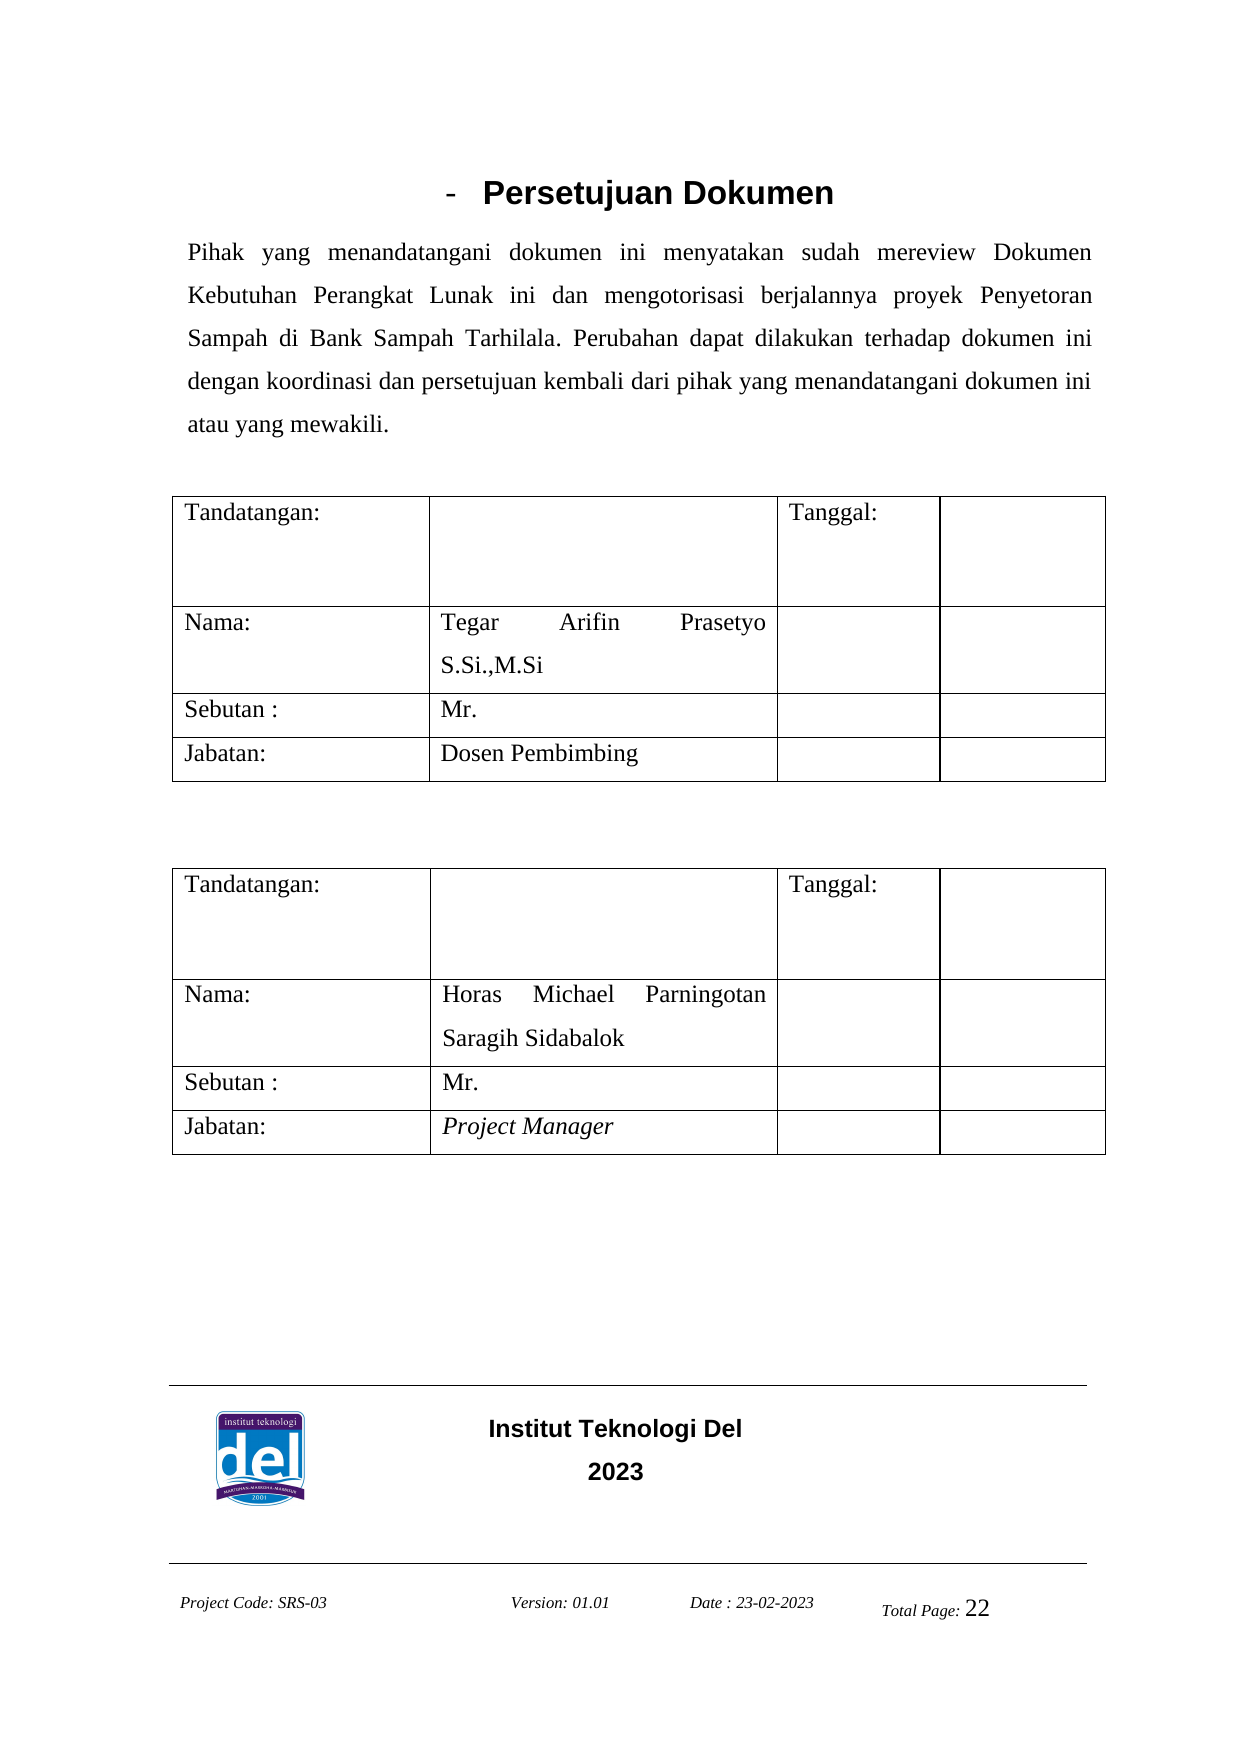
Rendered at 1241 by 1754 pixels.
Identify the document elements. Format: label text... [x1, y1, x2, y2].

text Pihak yang menandatangani dokumen ini menyatakan sudah mereview Dokumen Kebutuhan Perangkat Lunak ini dan mengotorisasi berjalannya proyek Penyetoran Sampah di Bank Sampah Tarhilala. Perubahan dapat dilakukan terhadap dokumen ini dengan koordinasi dan persetujuan kembali dari pihak yang menandatangani dokumen ini atau yang mewakili. [187, 237, 1092, 438]
table_cell [778, 980, 939, 1066]
table_header [941, 869, 1105, 978]
table_cell [778, 1067, 939, 1110]
table_cell Mr. [431, 1067, 777, 1110]
table_header Tanggal: [778, 869, 939, 978]
table_cell [941, 738, 1105, 781]
table_header Tandatangan: [173, 497, 429, 606]
table_cell [941, 607, 1105, 693]
table_cell [778, 1111, 939, 1154]
table_header Tandatangan: [173, 869, 430, 978]
table_header [941, 497, 1105, 606]
table_cell [941, 1111, 1105, 1154]
table_cell [941, 980, 1105, 1066]
table_cell Horas Michael Parningotan Saragih Sidabalok [431, 980, 777, 1066]
table_cell Tegar Arifin Prasetyo S.Si.,M.Si [430, 607, 777, 693]
table_cell Dosen Pembimbing [430, 738, 777, 781]
table_cell Mr. [430, 694, 777, 737]
subtitle Persetujuan Dokumen [187, 173, 1092, 211]
table_header [431, 869, 777, 978]
table_cell Project Manager [431, 1111, 777, 1154]
table_cell [941, 1067, 1105, 1110]
table_header Tanggal: [778, 497, 939, 606]
table_cell Jabatan: [173, 738, 429, 781]
table_cell Nama: [173, 980, 430, 1066]
table_cell Jabatan: [173, 1111, 430, 1154]
table_cell [778, 738, 939, 781]
table_cell [941, 694, 1105, 737]
table_cell Sebutan : [173, 694, 429, 737]
picture [212, 1410, 307, 1506]
table_cell [778, 694, 939, 737]
table_cell Nama: [173, 607, 429, 693]
table_header [430, 497, 777, 606]
table_cell Sebutan : [173, 1067, 430, 1110]
table_cell [778, 607, 939, 693]
